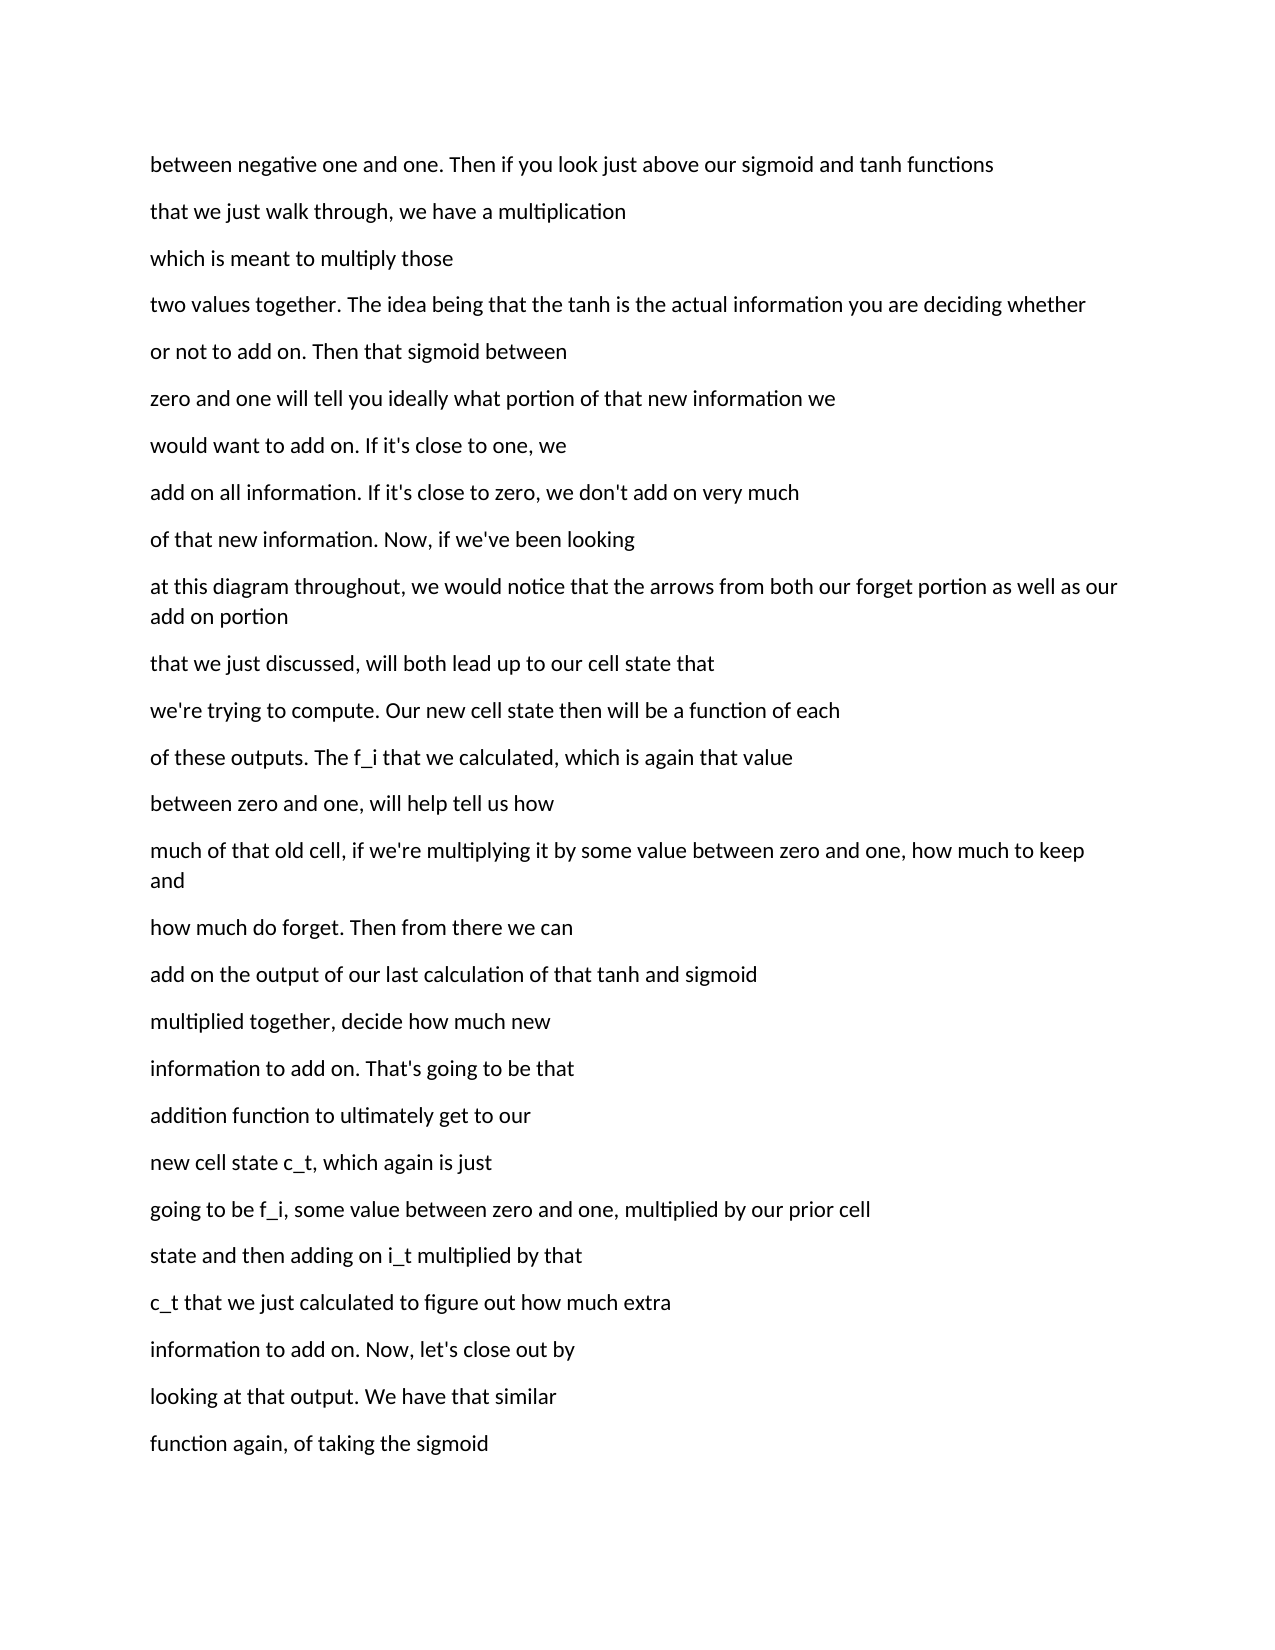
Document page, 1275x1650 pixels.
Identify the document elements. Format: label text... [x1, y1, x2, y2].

text much of that old cell, if we're multiplying it by some value between zero and one, how much to keep and [150, 836, 1125, 895]
text of that new information. Now, if we've been looking [150, 525, 1125, 553]
text we're trying to compute. Our new cell state then will be a function of each [150, 696, 1125, 724]
text that we just discussed, will both lead up to our cell state that [150, 649, 1125, 677]
text two values together. The idea being that the tanh is the actual information you are deciding whether [150, 291, 1125, 319]
text zero and one will tell you ideally what portion of that new information we [150, 384, 1125, 412]
text information to add on. Now, let's close out by [150, 1335, 1125, 1363]
text or not to add on. Then that sigmoid between [150, 337, 1125, 366]
text add on all information. If it's close to zero, we don't add on very much [150, 478, 1125, 506]
text add on the output of our last calculation of that tanh and sigmoid [150, 960, 1125, 988]
text which is meant to multiply those [150, 244, 1125, 272]
text c_t that we just calculated to figure out how much extra [150, 1288, 1125, 1317]
text at this diagram throughout, we would notice that the arrows from both our forget portion as well as our add on portion [150, 572, 1125, 630]
text how much do forget. Then from there we can [150, 913, 1125, 942]
text function again, of taking the sigmoid [150, 1429, 1125, 1457]
text between zero and one, will help tell us how [150, 789, 1125, 818]
text new cell state c_t, which again is just [150, 1148, 1125, 1176]
text addition function to ultimately get to our [150, 1101, 1125, 1129]
text of these outputs. The f_i that we calculated, which is again that value [150, 743, 1125, 771]
text between negative one and one. Then if you look just above our sigmoid and tanh functions [150, 150, 1125, 178]
text that we just walk through, we have a multiplication [150, 197, 1125, 225]
text multiplied together, decide how much new [150, 1007, 1125, 1035]
text information to add on. That's going to be that [150, 1054, 1125, 1082]
text would want to add on. If it's close to one, we [150, 431, 1125, 459]
text state and then adding on i_t multiplied by that [150, 1242, 1125, 1270]
text going to be f_i, some value between zero and one, multiplied by our prior cell [150, 1195, 1125, 1223]
text looking at that output. We have that similar [150, 1382, 1125, 1410]
